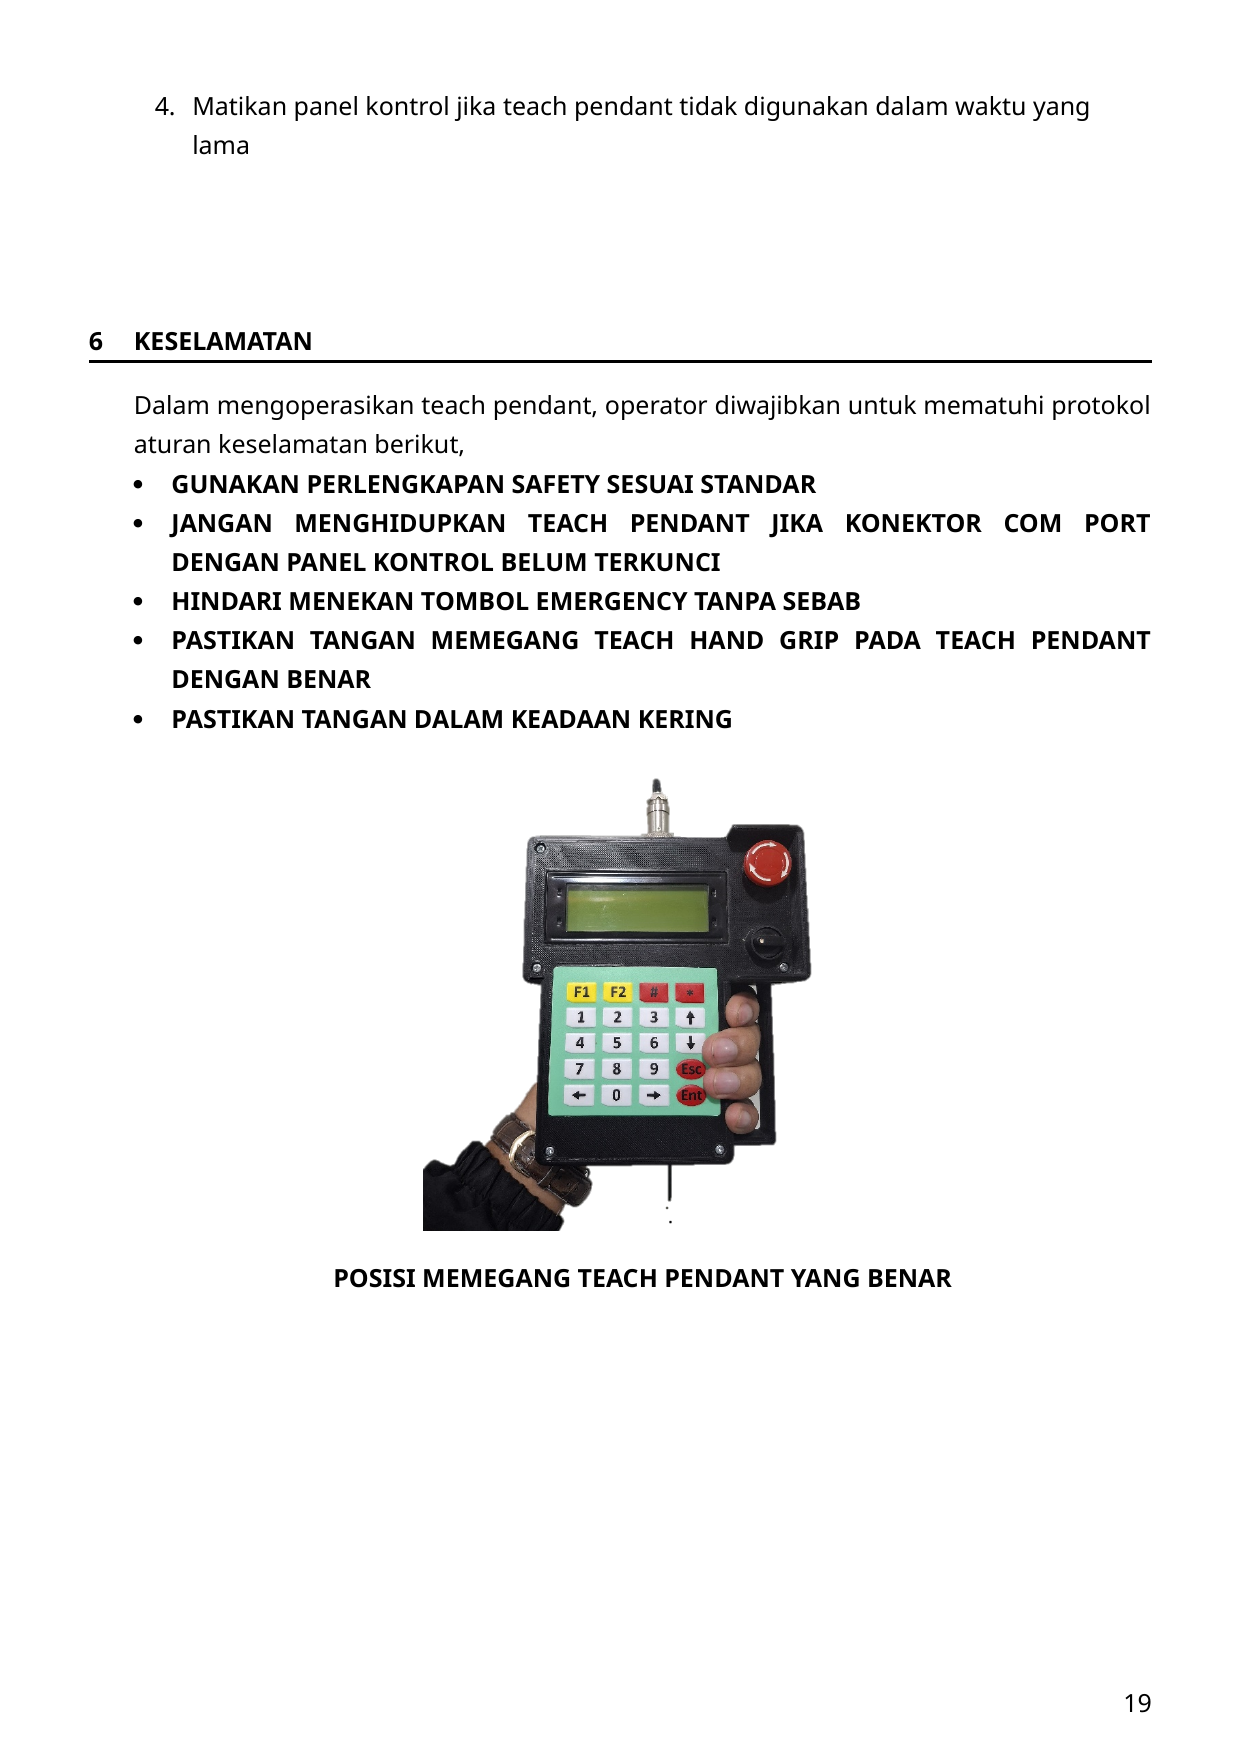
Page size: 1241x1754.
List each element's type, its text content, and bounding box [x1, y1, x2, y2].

list GUNAKAN PERLENGKAPAN SAFETY SESUAI STANDAR [134, 466, 1152, 500]
picture [420, 765, 865, 1231]
subtitle KESELAMATAN [89, 324, 1152, 360]
text POSISI MEMEGANG TEACH PENDANT YANG BENAR [134, 1261, 1152, 1294]
text Dalam mengoperasikan teach pendant, operator diwajibkan untuk mematuhi protokol aturan keselamatan berikut, [134, 388, 1152, 461]
list Matikan panel kontrol jika teach pendant tidak digunakan dalam waktu yang lama [154, 89, 1152, 162]
list PASTIKAN TANGAN MEMEGANG TEACH HAND GRIP PADA TEACH PENDANT DENGAN BENAR [134, 623, 1152, 696]
list JANGAN MENGHIDUPKAN TEACH PENDANT JIKA KONEKTOR COM PORT DENGAN PANEL KONTROL BELUM TERKUNCI [134, 505, 1152, 579]
list HINDARI MENEKAN TOMBOL EMERGENCY TANPA SEBAB [134, 584, 1152, 618]
list PASTIKAN TANGAN DALAM KEADAAN KERING [134, 701, 1152, 735]
